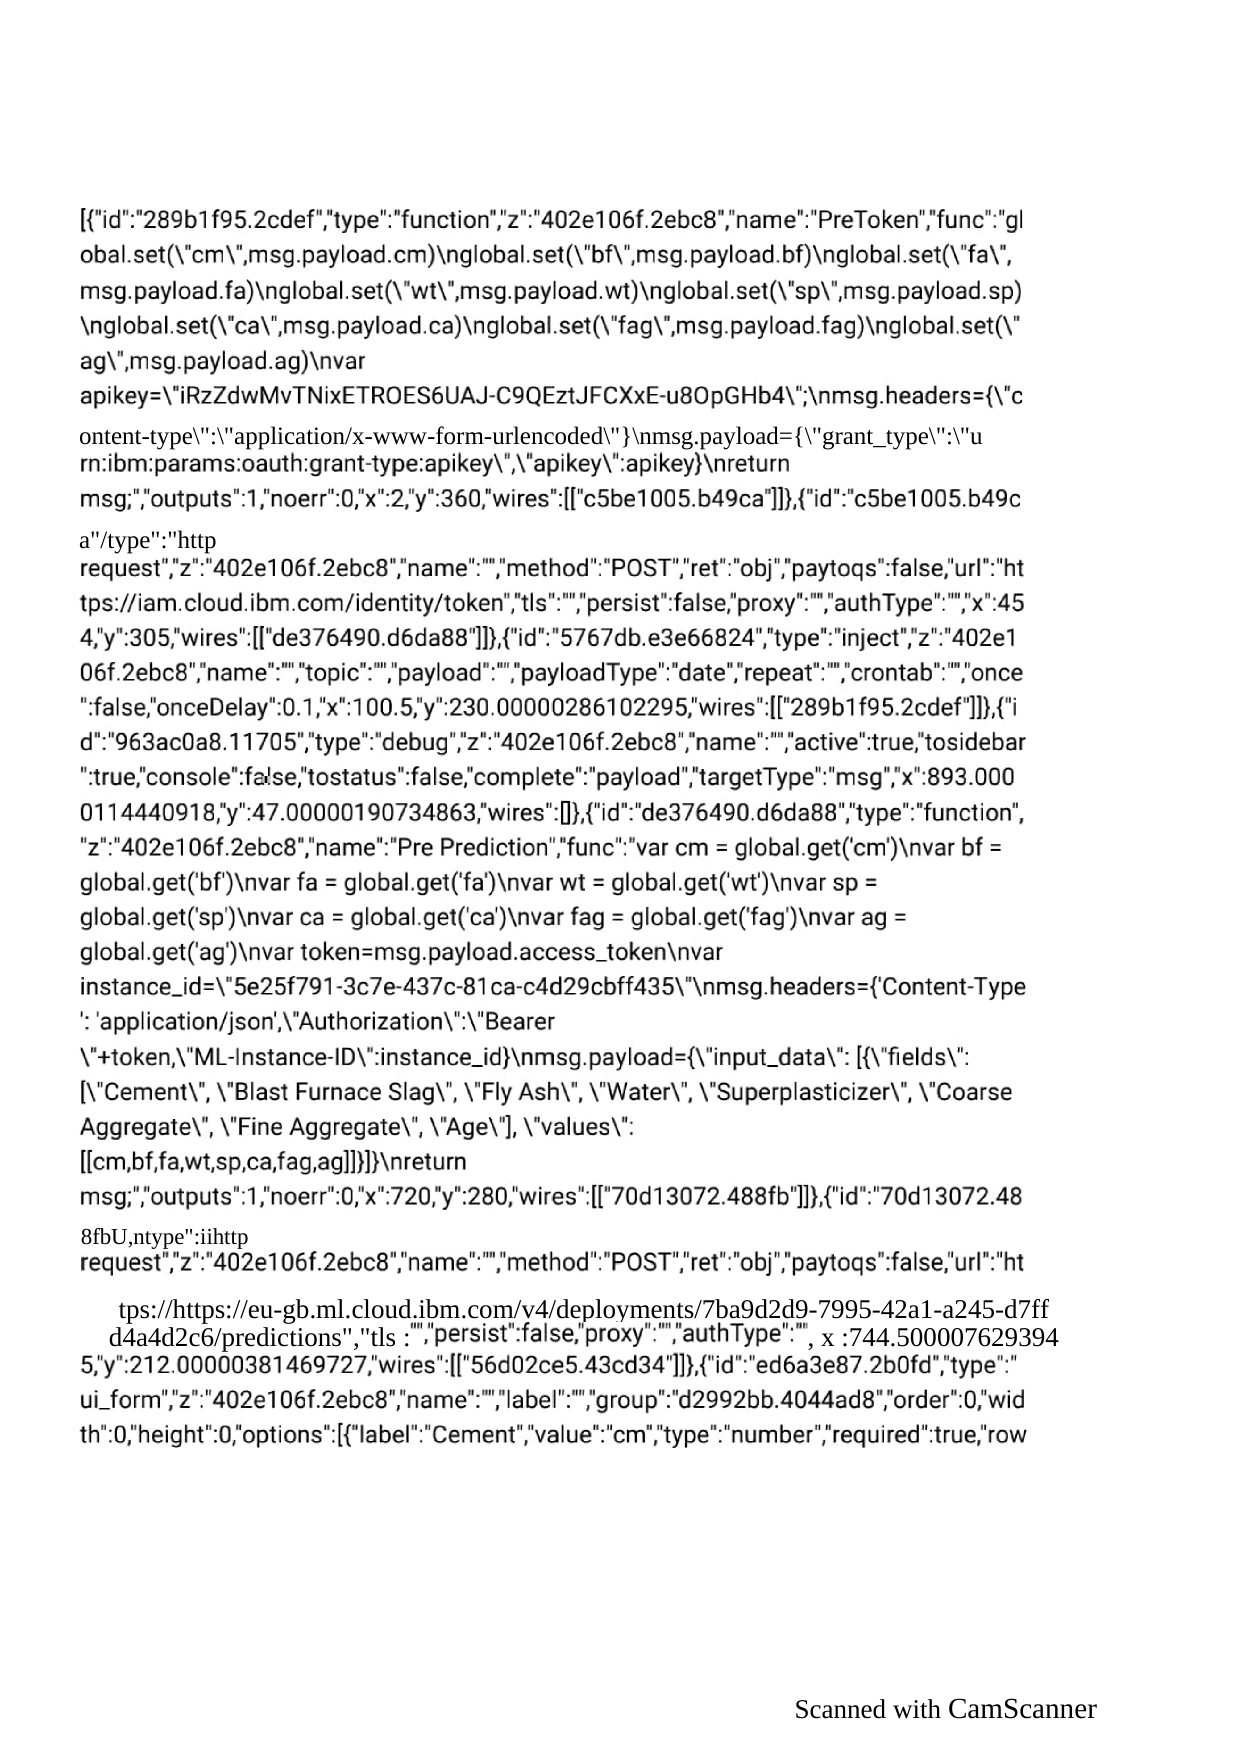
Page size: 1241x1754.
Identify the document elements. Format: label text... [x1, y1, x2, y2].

text tps://https://eu-gb.ml.cloud.ibm.com/v4/deployments/7ba9d2d9-7995-42a1-a245-d7ff d4a4d2c6/predictions","tls :, x :744.500007629394 [78, 1296, 1089, 1352]
picture [80, 208, 1023, 409]
picture [410, 1322, 808, 1347]
text a"/type":"http [79, 525, 1089, 554]
picture [79, 556, 1026, 1210]
picture [79, 1352, 1027, 1448]
picture [80, 452, 1020, 512]
text 8fbU,ntype":iihttp [81, 1223, 1089, 1249]
picture [81, 1251, 1024, 1276]
text ontent-type\":\"application/x-www-form-urlencoded\"}\nmsg.payload={\"grant_type\":\"u [79, 421, 1089, 450]
